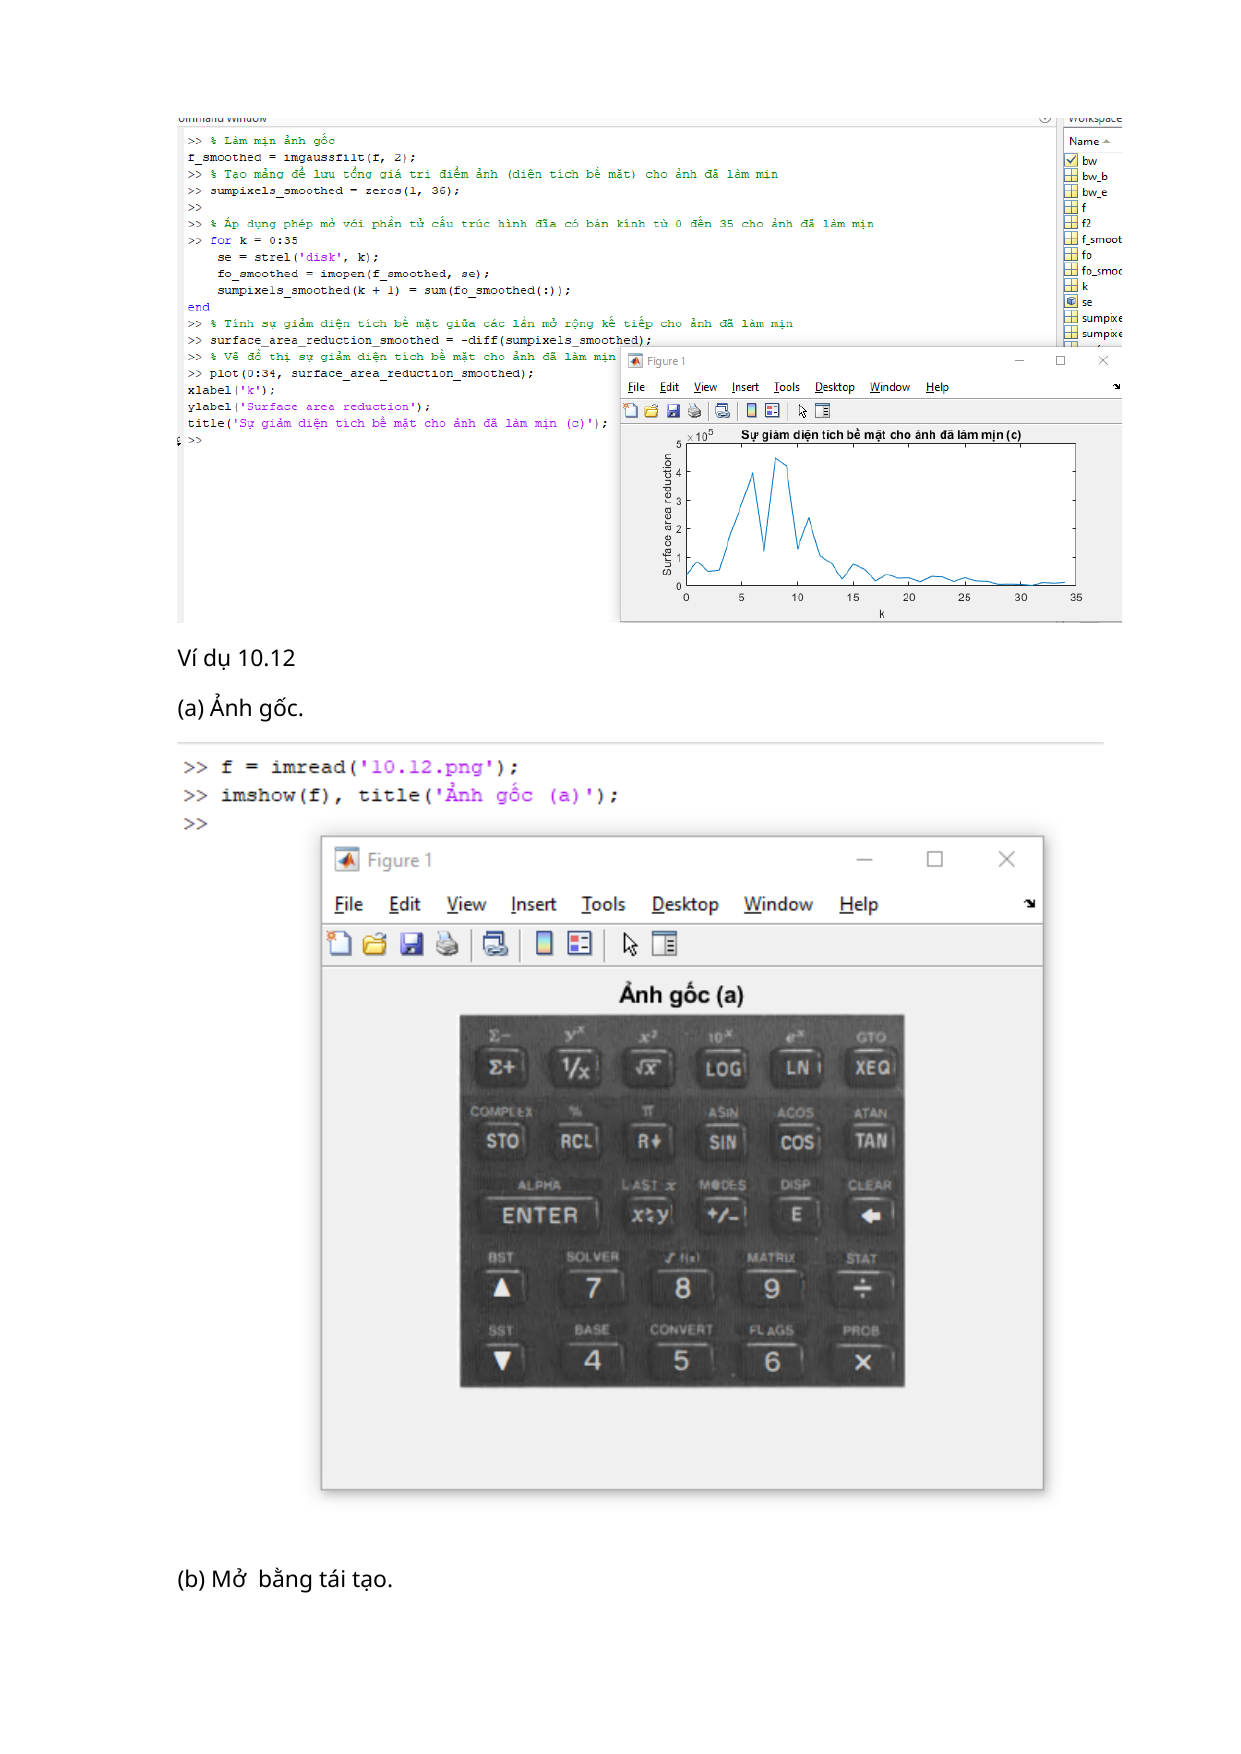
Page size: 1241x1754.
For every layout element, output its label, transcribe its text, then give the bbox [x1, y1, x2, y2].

picture [177, 742, 1104, 1544]
text (a) Ảnh gốc. [177, 692, 1122, 723]
text Ví dụ 10.12 [177, 642, 1122, 673]
picture [177, 118, 1123, 623]
text (b) Mở bằng tái tạo. [177, 1563, 1122, 1594]
